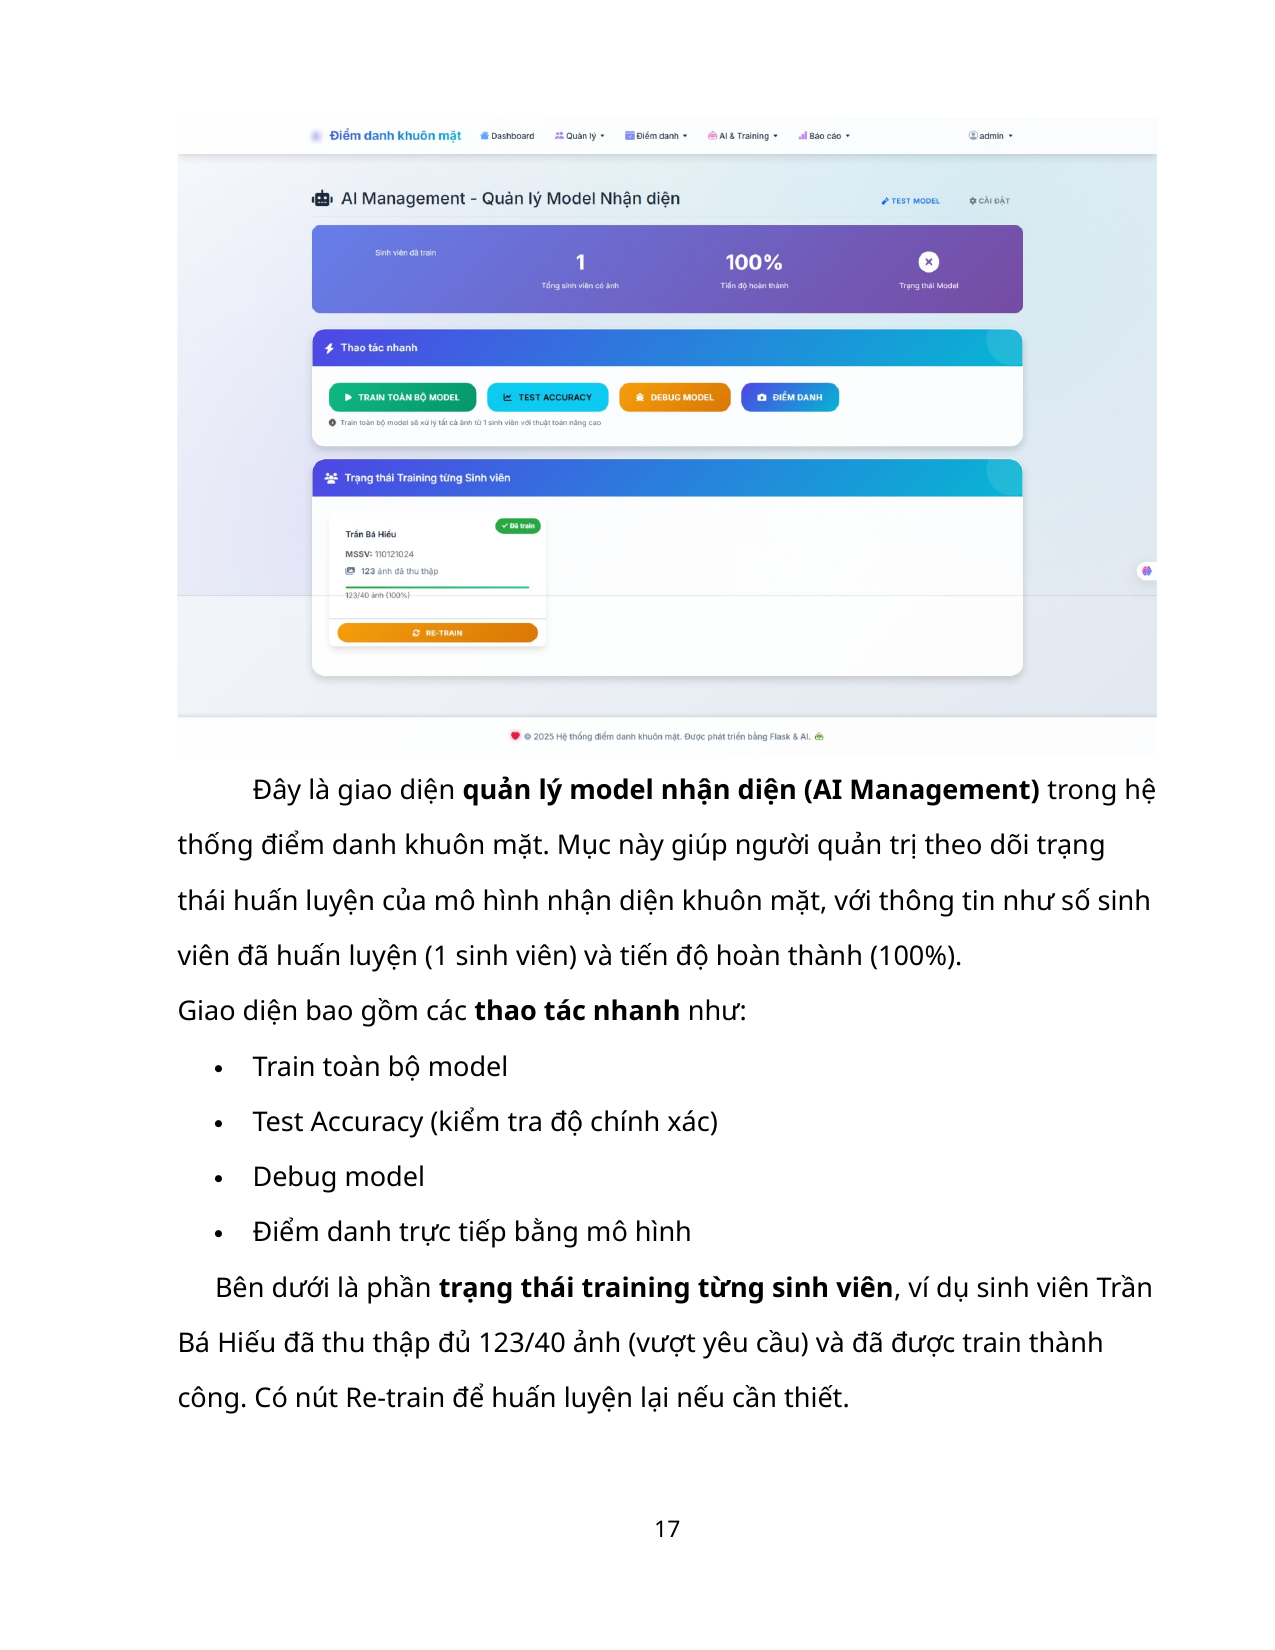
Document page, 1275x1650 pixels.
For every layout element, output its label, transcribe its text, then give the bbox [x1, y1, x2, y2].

list Debug model [215, 1158, 1157, 1194]
list Test Accuracy (kiểm tra độ chính xác) [215, 1102, 1157, 1139]
text Giao diện bao gồm các thao tác nhanh như: [177, 992, 1157, 1028]
text Bên dưới là phần trạng thái training từng sinh viên, ví dụ sinh viên Trần Bá Hiếu đã thu thập đủ 123/40 ảnh (vượt yêu cầu) và đã được train thành công. Có nút Re-train để huấn luyện lại nếu cần thiết. [177, 1268, 1157, 1416]
text Đây là giao diện quản lý model nhận diện (AI Management) trong hệ thống điểm danh khuôn mặt. Mục này giúp người quản trị theo dõi trạng thái huấn luyện của mô hình nhận diện khuôn mặt, với thông tin như số sinh viên đã huấn luyện (1 sinh viên) và tiến độ hoàn thành (100%). [177, 770, 1157, 973]
picture [177, 118, 1157, 755]
list Điểm danh trực tiếp bằng mô hình [215, 1213, 1157, 1250]
list Train toàn bộ model [215, 1047, 1157, 1084]
